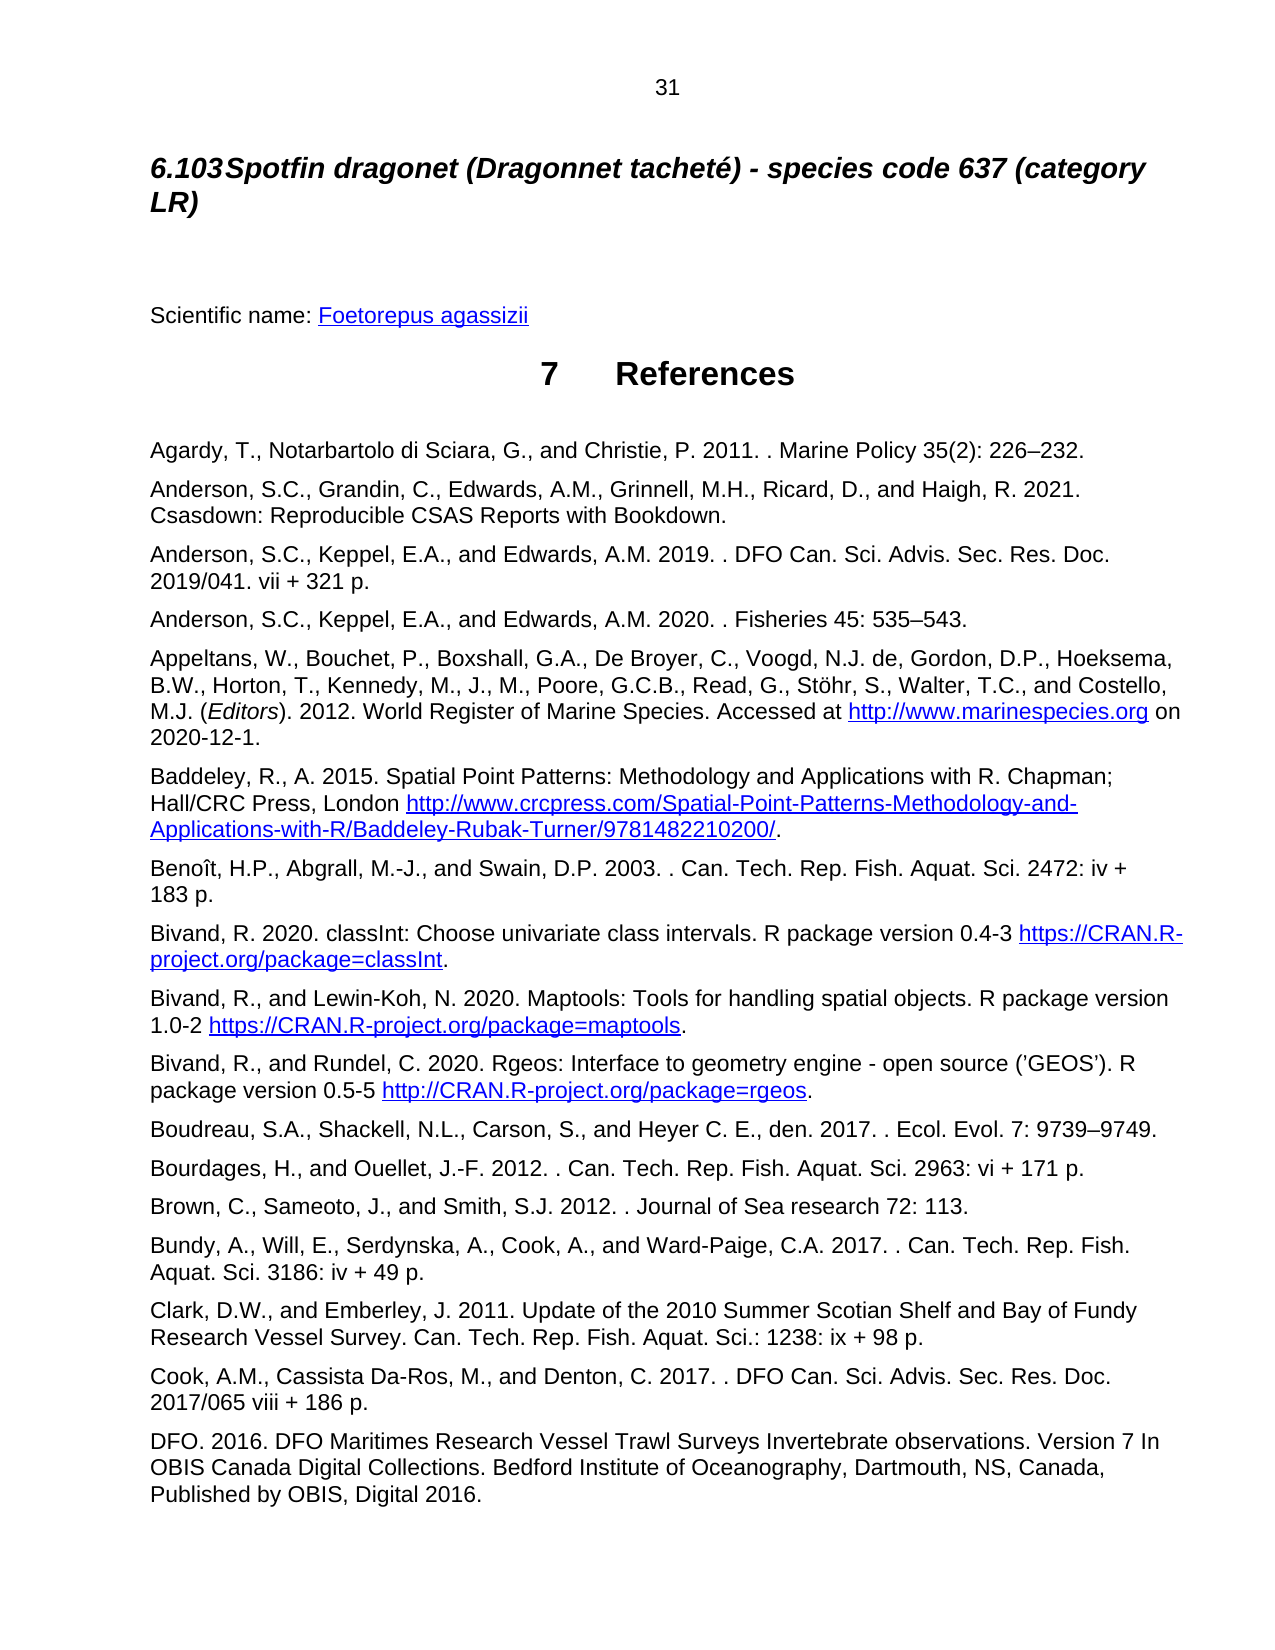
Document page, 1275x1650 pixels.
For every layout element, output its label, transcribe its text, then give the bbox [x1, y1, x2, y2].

text Agardy, T., Notarbartolo di Sciara, G., and Christie, P. 2011. . Marine Policy 35(2): 226–232. [150, 437, 1185, 463]
text Clark, D.W., and Emberley, J. 2011. Update of the 2010 Summer Scotian Shelf and Bay of Fundy Research Vessel Survey. Can. Tech. Rep. Fish. Aquat. Sci.: 1238: ix + 98 p. [150, 1297, 1185, 1350]
text Benoît, H.P., Abgrall, M.-J., and Swain, D.P. 2003. . Can. Tech. Rep. Fish. Aquat. Sci. 2472: iv + 183 p. [150, 855, 1185, 907]
text Cook, A.M., Cassista Da-Ros, M., and Denton, C. 2017. . DFO Can. Sci. Advis. Sec. Res. Doc. 2017/065 viii + 186 p. [150, 1363, 1185, 1415]
subtitle 7 References [150, 354, 1185, 392]
text Baddeley, R., A. 2015. Spatial Point Patterns: Methodology and Applications with R. Chapman; Hall/CRC Press, London http://www.crcpress.com/Spatial-Point-Patterns-Methodology-and-Applications-with-R/Baddeley-Rubak-Turner/9781482210200/. [150, 763, 1185, 842]
text Bourdages, H., and Ouellet, J.-F. 2012. . Can. Tech. Rep. Fish. Aquat. Sci. 2963: vi + 171 p. [150, 1154, 1185, 1181]
text DFO. 2016. DFO Maritimes Research Vessel Trawl Surveys Invertebrate observations. Version 7 In OBIS Canada Digital Collections. Bedford Institute of Oceanography, Dartmouth, NS, Canada, Published by OBIS, Digital 2016. [150, 1428, 1185, 1507]
text Boudreau, S.A., Shackell, N.L., Carson, S., and Heyer C. E., den. 2017. . Ecol. Evol. 7: 9739–9749. [150, 1116, 1185, 1142]
text Bivand, R., and Lewin-Koh, N. 2020. Maptools: Tools for handling spatial objects. R package version 1.0-2 https://CRAN.R-project.org/package=maptools. [150, 985, 1185, 1038]
subtitle 6.103 Spotfin dragonet (Dragonnet tacheté) - species code 637 (category LR) [150, 151, 1185, 218]
text Bivand, R., and Rundel, C. 2020. Rgeos: Interface to geometry engine - open source (’GEOS’). R package version 0.5-5 http://CRAN.R-project.org/package=rgeos. [150, 1050, 1185, 1103]
text Brown, C., Sameoto, J., and Smith, S.J. 2012. . Journal of Sea research 72: 113. [150, 1193, 1185, 1220]
text Anderson, S.C., Keppel, E.A., and Edwards, A.M. 2019. . DFO Can. Sci. Advis. Sec. Res. Doc. 2019/041. vii + 321 p. [150, 541, 1185, 594]
text Appeltans, W., Bouchet, P., Boxshall, G.A., De Broyer, C., Voogd, N.J. de, Gordon, D.P., Hoeksema, B.W., Horton, T., Kennedy, M., J., M., Poore, G.C.B., Read, G., Stöhr, S., Walter, T.C., and Costello, M.J. (Editors). 2012. World Register of Marine Species. Accessed at http://www.marinespecies.org on 2020-12-1. [150, 645, 1185, 751]
text Anderson, S.C., Keppel, E.A., and Edwards, A.M. 2020. . Fisheries 45: 535–543. [150, 606, 1185, 633]
text Bivand, R. 2020. classInt: Choose univariate class intervals. R package version 0.4-3 https://CRAN.R-project.org/package=classInt. [150, 920, 1185, 973]
text Scientific name: Foetorepus agassizii [150, 302, 1185, 329]
text Anderson, S.C., Grandin, C., Edwards, A.M., Grinnell, M.H., Ricard, D., and Haigh, R. 2021. Csasdown: Reproducible CSAS Reports with Bookdown. [150, 476, 1185, 529]
text Bundy, A., Will, E., Serdynska, A., Cook, A., and Ward-Paige, C.A. 2017. . Can. Tech. Rep. Fish. Aquat. Sci. 3186: iv + 49 p. [150, 1232, 1185, 1285]
